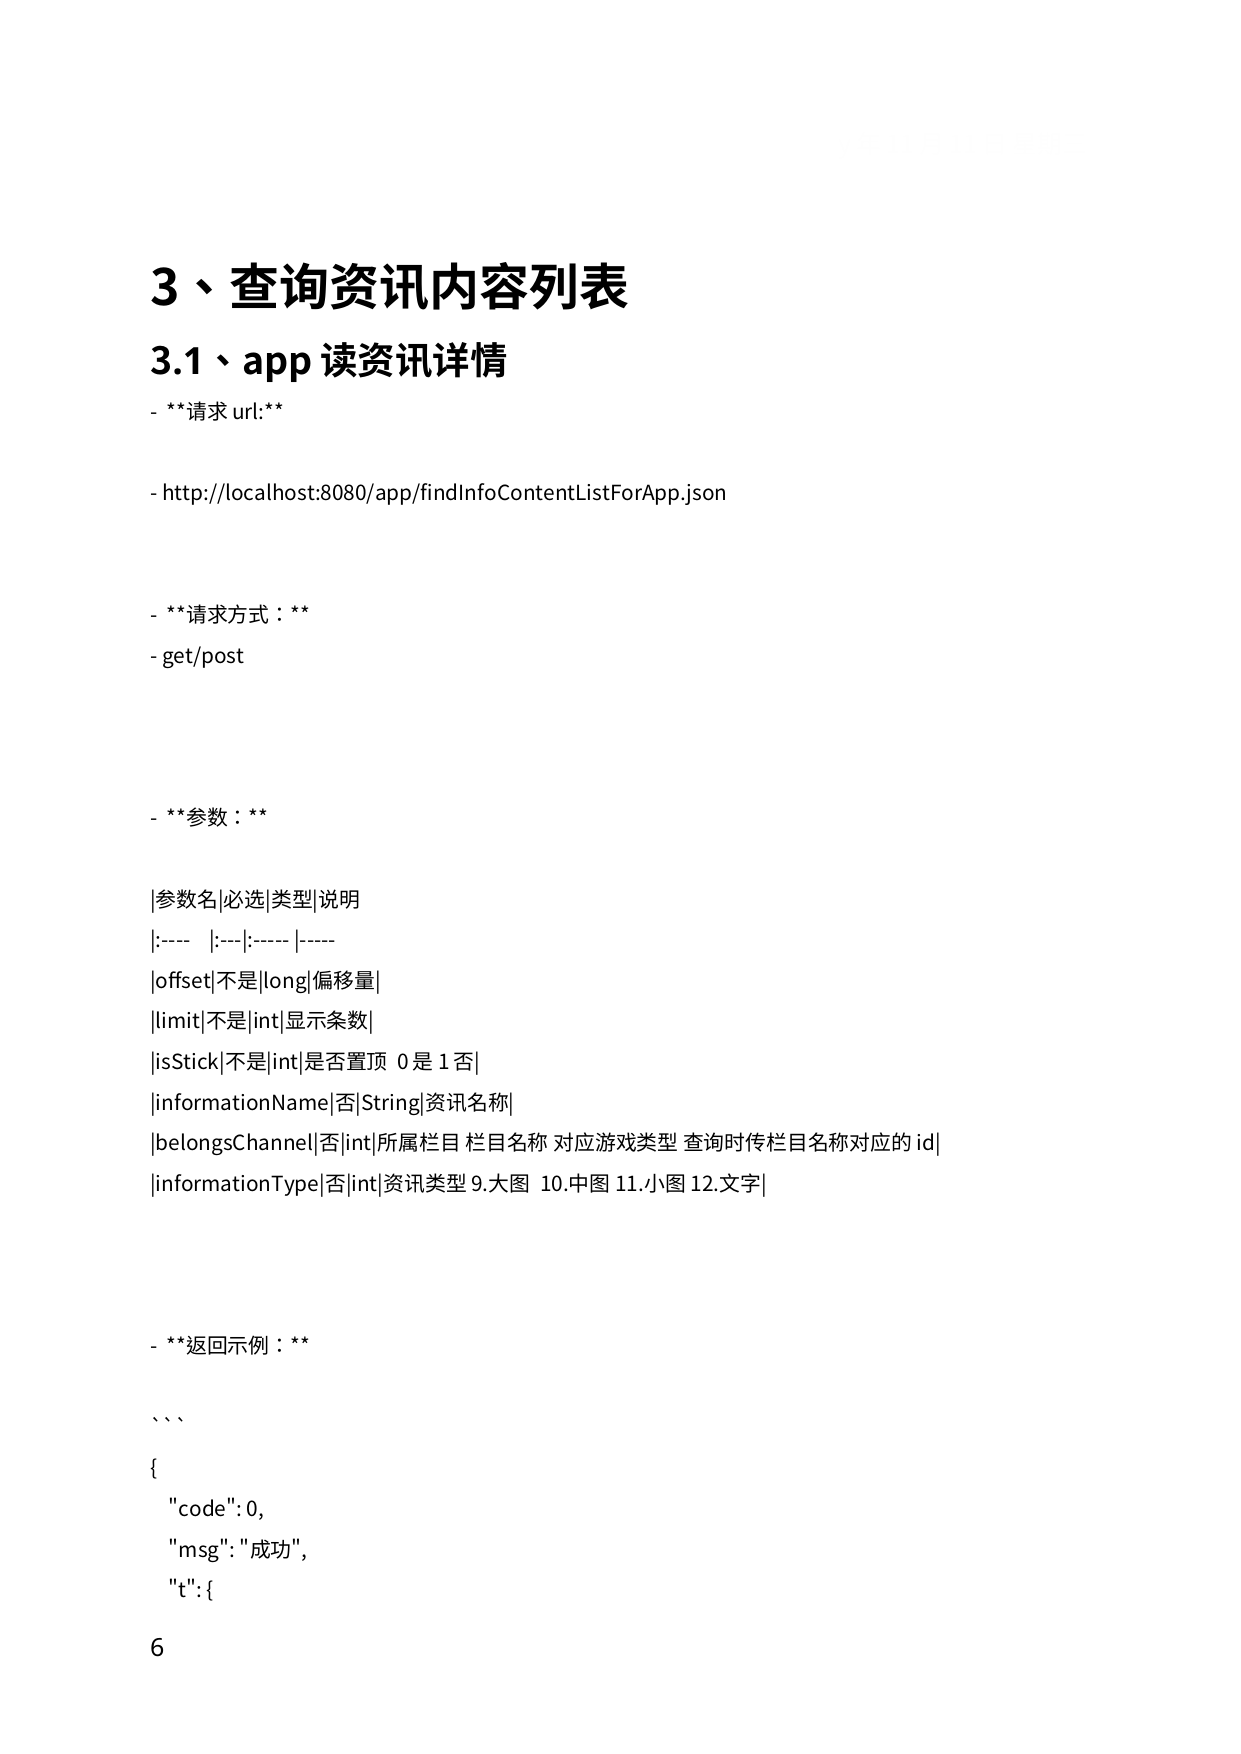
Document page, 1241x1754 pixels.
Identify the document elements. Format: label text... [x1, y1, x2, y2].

text |informationType|否|int|资讯类型 9.大图 10.中图 11.小图 12.文字| [150, 1167, 1090, 1197]
text - **返回示例：** [150, 1330, 1090, 1360]
text - get/post [150, 639, 1090, 669]
text - **请求方式：** [150, 598, 1090, 629]
text |:---- |:---|:----- |----- [150, 923, 1090, 954]
text |belongsChannel|否|int|所属栏目 栏目名称 对应游戏类型 查询时传栏目名称对应的id| [150, 1127, 1090, 1157]
text ``` [150, 1411, 1090, 1441]
text - http://localhost:8080/app/findInfoContentListForApp.json [150, 477, 1090, 507]
text |limit|不是|int|显示条数| [150, 1005, 1090, 1035]
text - **参数：** [150, 802, 1090, 832]
text "code": 0, [150, 1492, 1090, 1522]
text |isStick|不是|int|是否置顶 0是 1否| [150, 1045, 1090, 1076]
text |offset|不是|long|偏移量| [150, 964, 1090, 994]
text |参数名|必选|类型|说明 [150, 883, 1090, 913]
text |informationName|否|String|资讯名称| [150, 1086, 1090, 1116]
text { [150, 1452, 1090, 1482]
text 3.1、app读资讯详情 [150, 331, 1090, 385]
text 3、查询资讯内容列表 [150, 248, 1090, 320]
text "msg": "成功", [150, 1533, 1090, 1563]
text "t": { [150, 1573, 1090, 1604]
text - **请求url:** [150, 395, 1090, 426]
